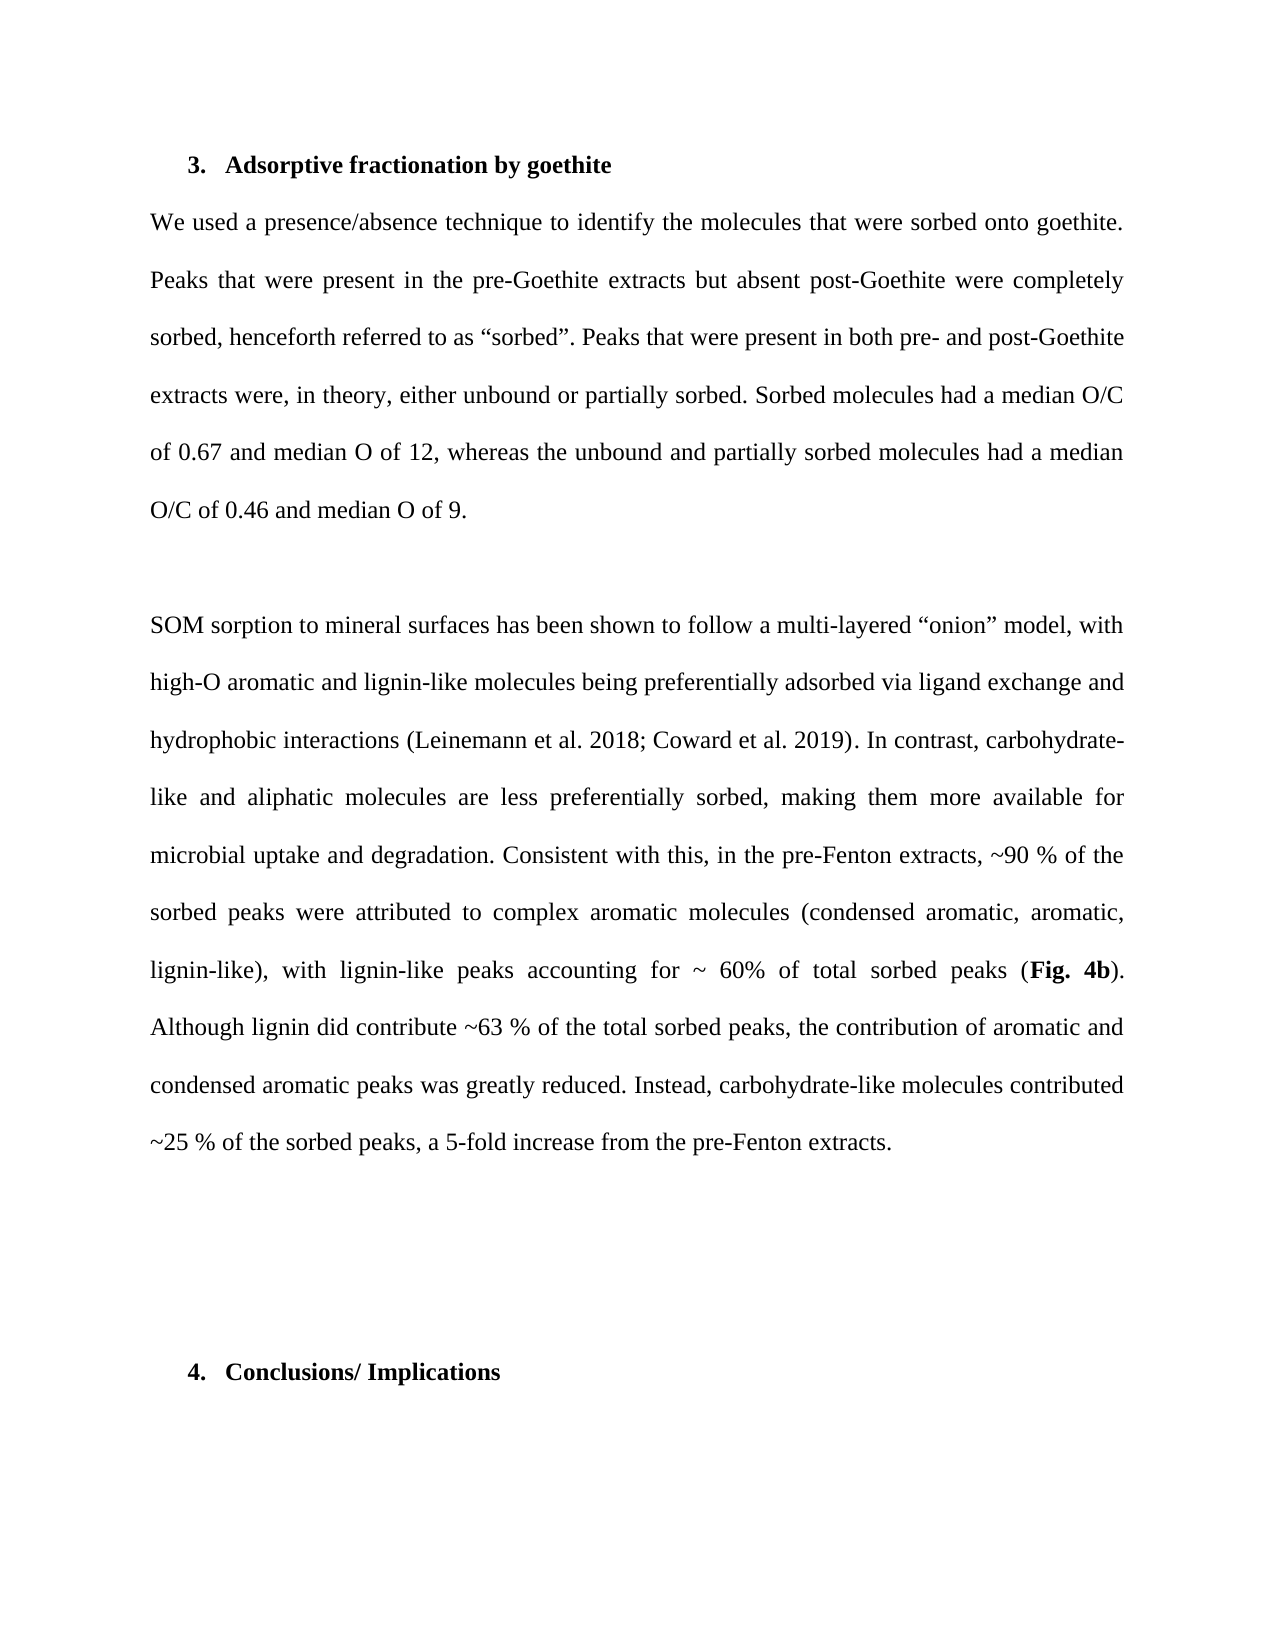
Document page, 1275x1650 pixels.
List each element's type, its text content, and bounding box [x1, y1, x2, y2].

text We used a presence/absence technique to identify the molecules that were sorbed onto goethite. Peaks that were present in the pre-Goethite extracts but absent post-Goethite were completely sorbed, henceforth referred to as “sorbed”. Peaks that were present in both pre- and post-Goethite extracts were, in theory, either unbound or partially sorbed. Sorbed molecules had a median O/C of 0.67 and median O of 12, whereas the unbound and partially sorbed molecules had a median O/C of 0.46 and median O of 9. [150, 207, 1125, 524]
list Conclusions/ Implications [187, 1357, 1125, 1386]
text SOM sorption to mineral surfaces has been shown to follow a multi-layered “onion” model, with high-O aromatic and lignin-like molecules being preferentially adsorbed via ligand exchange and hydrophobic interactions (Leinemann et al. 2018; Coward et al. 2019). In contrast, carbohydrate-like and aliphatic molecules are less preferentially sorbed, making them more available for microbial uptake and degradation. Consistent with this, in the pre-Fenton extracts, ~90 % of the sorbed peaks were attributed to complex aromatic molecules (condensed aromatic, aromatic, lignin-like), with lignin-like peaks accounting for ~ 60% of total sorbed peaks (Fig. 4b). Although lignin did contribute ~63 % of the total sorbed peaks, the contribution of aromatic and condensed aromatic peaks was greatly reduced. Instead, carbohydrate-like molecules contributed ~25 % of the sorbed peaks, a 5-fold increase from the pre-Fenton extracts. [150, 610, 1125, 1156]
list Adsorptive fractionation by goethite [187, 150, 1125, 179]
